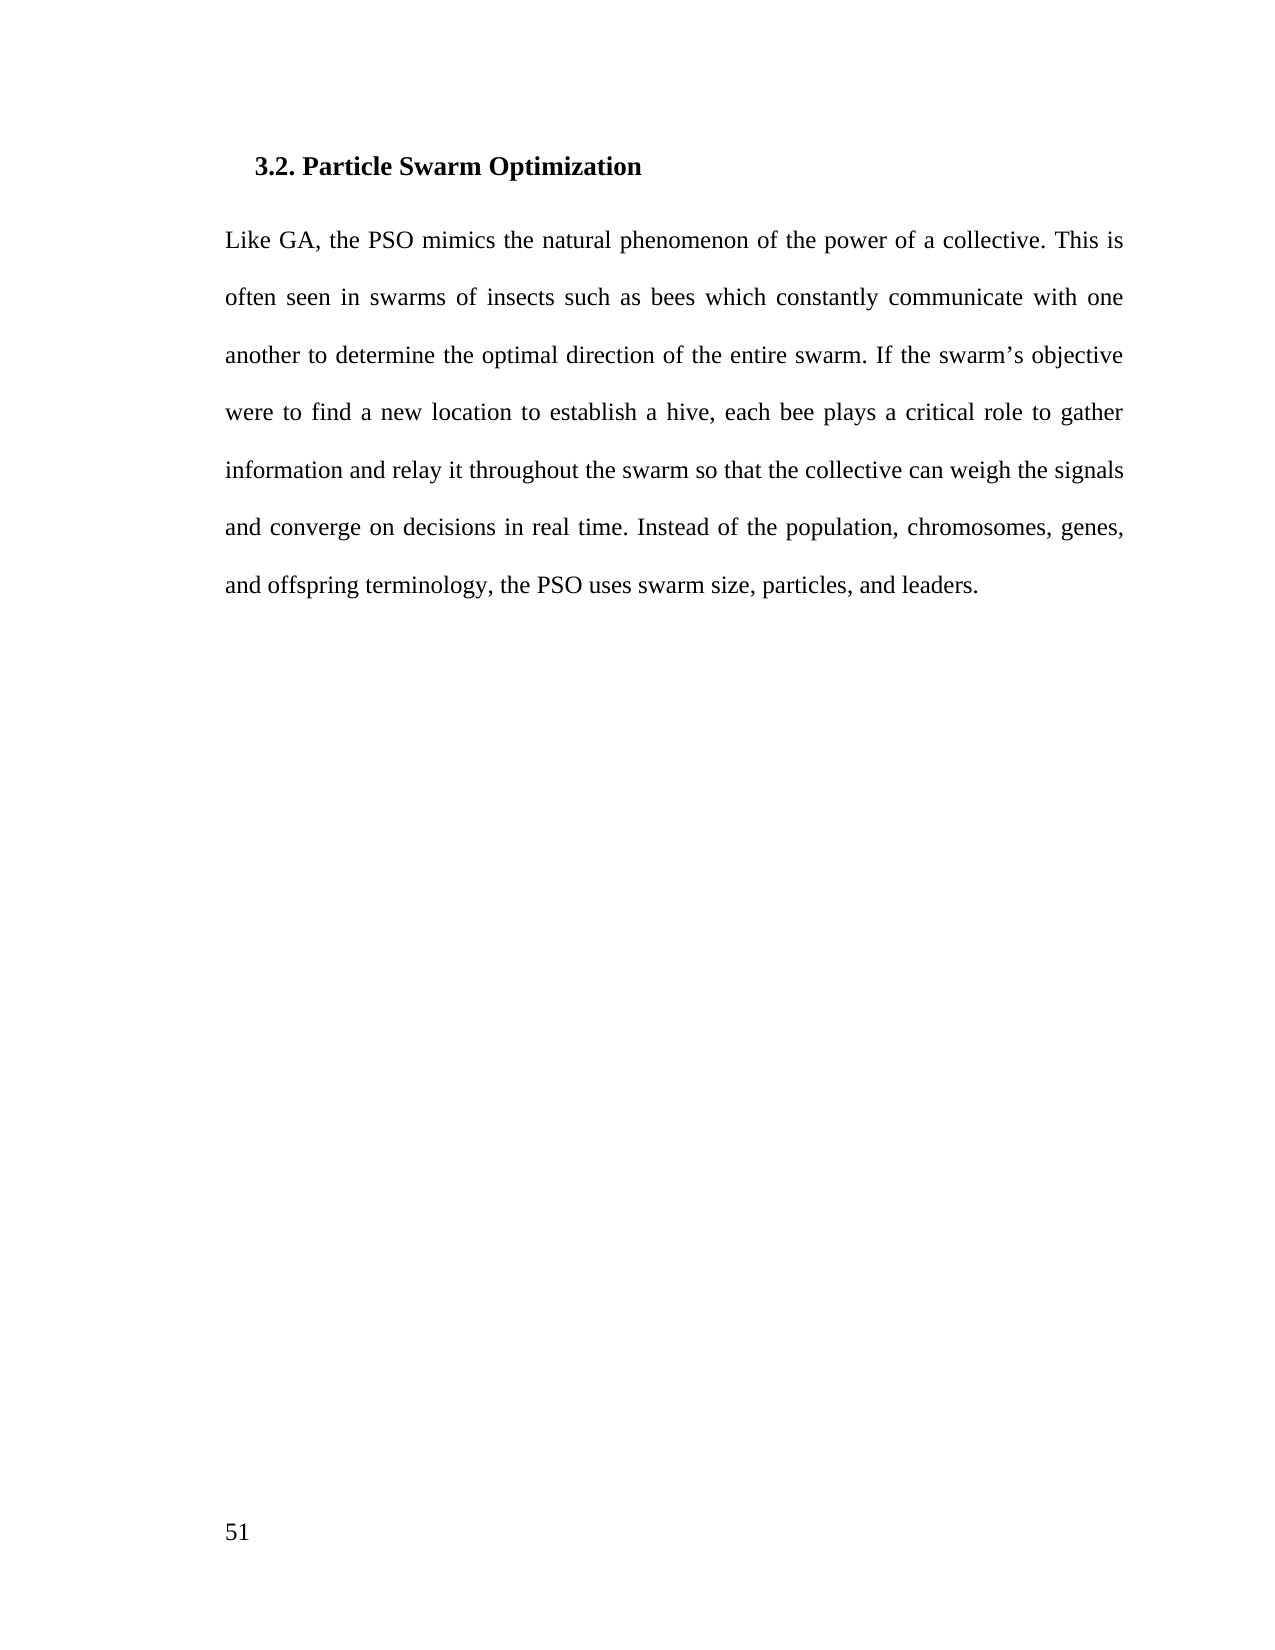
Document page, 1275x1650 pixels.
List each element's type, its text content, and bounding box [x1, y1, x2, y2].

text Like GA, the PSO mimics the natural phenomenon of the power of a collective. This is often seen in swarms of insects such as bees which constantly communicate with one another to determine the optimal direction of the entire swarm. If the swarm’s objective were to find a new location to establish a hive, each bee plays a critical role to gather information and relay it throughout the swarm so that the collective can weigh the signals and converge on decisions in real time. Instead of the population, chromosomes, genes, and offspring terminology, the PSO uses swarm size, particles, and leaders. [225, 225, 1125, 598]
subtitle Particle Swarm Optimization [225, 150, 1125, 181]
